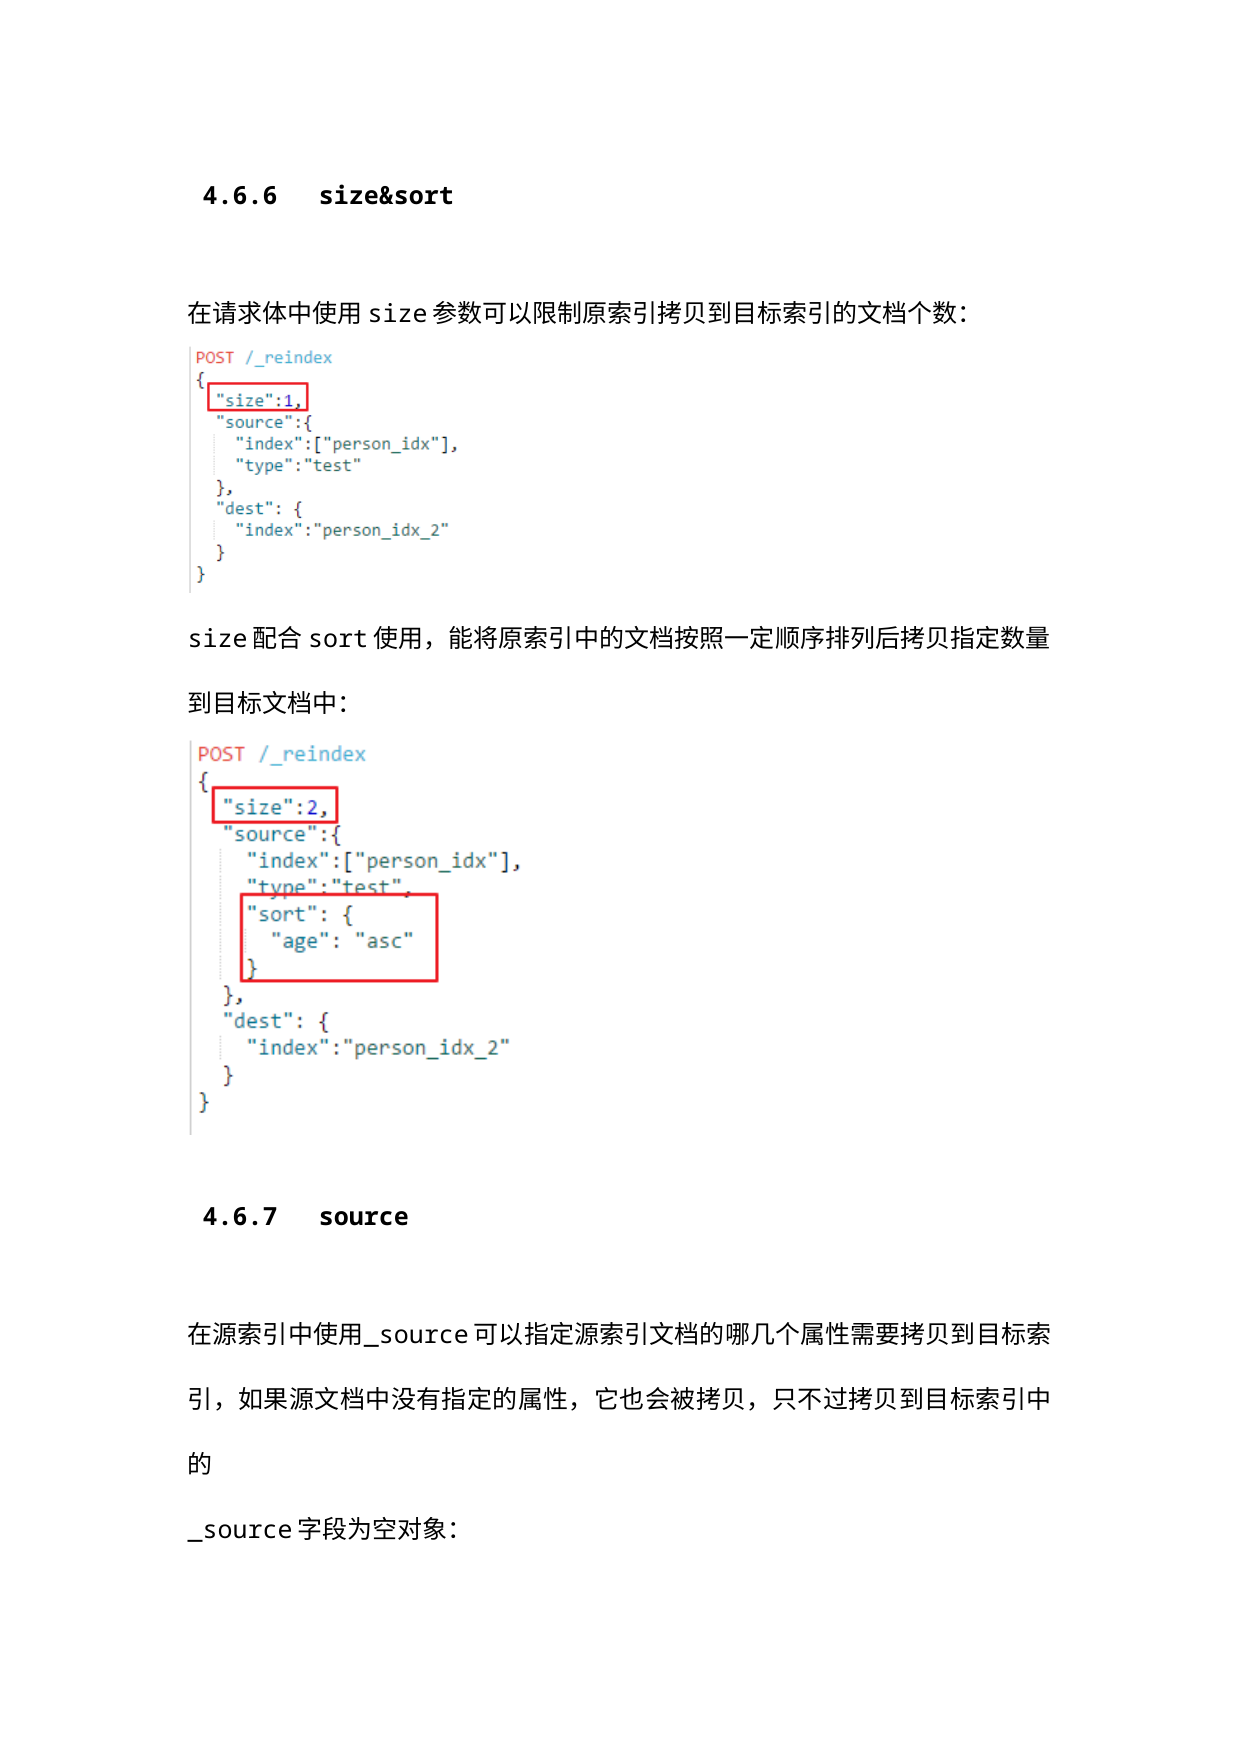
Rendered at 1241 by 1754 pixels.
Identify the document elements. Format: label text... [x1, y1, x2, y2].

text 在源索引中使用_source可以指定源索引文档的哪几个属性需要拷贝到目标索引，如果源文档中没有指定的属性，它也会被拷贝，只不过拷贝到目标索引中的 [187, 1300, 1053, 1495]
picture [187, 343, 599, 593]
picture [187, 733, 639, 1135]
subtitle source [202, 1183, 1053, 1248]
text _source字段为空对象： [187, 1495, 1053, 1560]
text 在请求体中使用size参数可以限制原索引拷贝到目标索引的文档个数： [187, 279, 1053, 344]
subtitle size&sort [202, 162, 1053, 227]
text size配合sort使用，能将原索引中的文档按照一定顺序排列后拷贝指定数量到目标文档中： [187, 604, 1053, 734]
